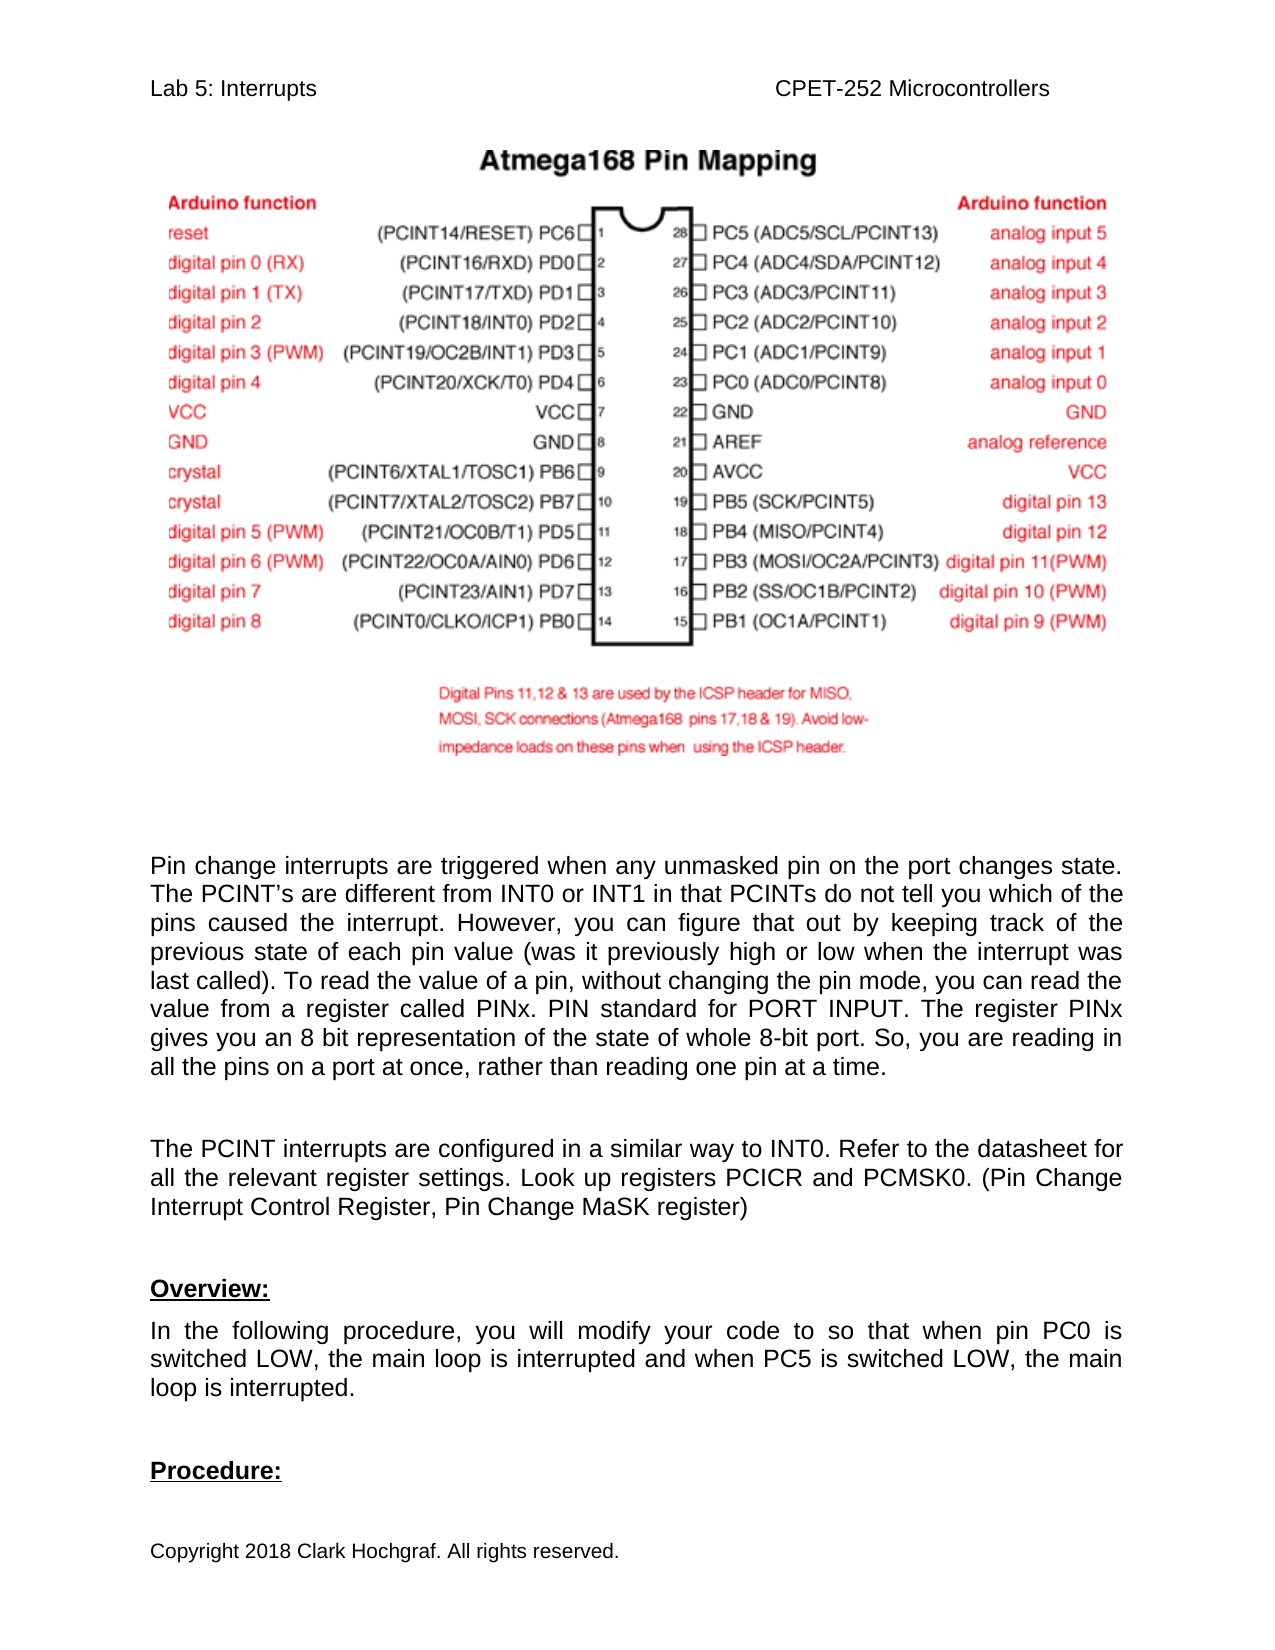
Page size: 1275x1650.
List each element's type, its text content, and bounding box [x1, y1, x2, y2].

text Pin change interrupts are triggered when any unmasked pin on the port changes state. The PCINT’s are different from INT0 or INT1 in that PCINTs do not tell you which of the pins caused the interrupt. However, you can figure that out by keeping track of the previous state of each pin value (was it previously high or low when the interrupt was last called). To read the value of a pin, without changing the pin mode, you can read the value from a register called PINx. PIN standard for PORT INPUT. The register PINx gives you an 8 bit representation of the state of whole 8-bit port. So, you are reading in all the pins on a port at once, rather than reading one pin at a time. [150, 851, 1125, 1081]
list Procedure: [150, 1456, 1125, 1484]
text The PCINT interrupts are configured in a similar way to INT0. Refer to the datasheet for all the relevant register settings. Look up registers PCICR and PCMSK0. (Pin Change Interrupt Control Register, Pin Change MaSK register) [150, 1134, 1125, 1221]
picture [168, 150, 1107, 756]
text In the following procedure, you will modify your code to so that when pin PC0 is switched LOW, the main loop is interrupted and when PC5 is switched LOW, the main loop is interrupted. [150, 1316, 1125, 1402]
text Overview: [150, 1274, 1125, 1303]
